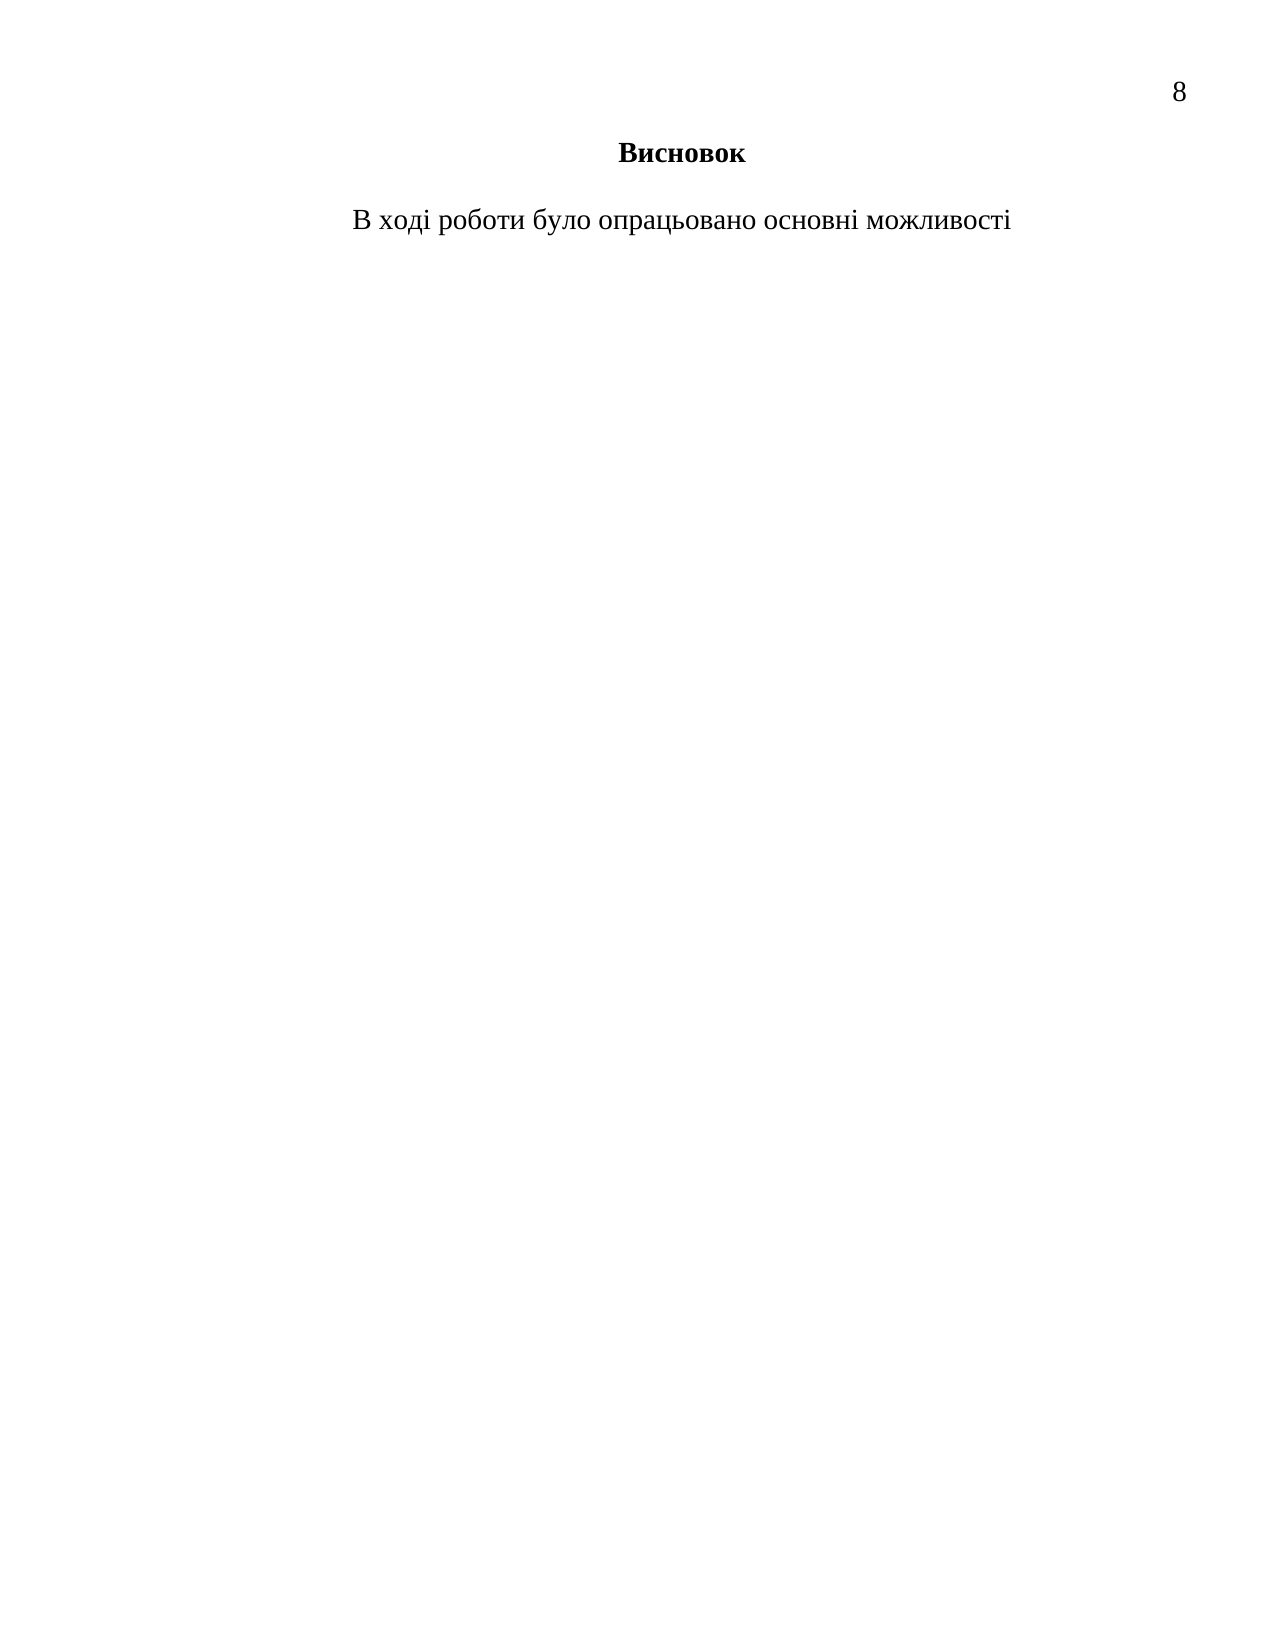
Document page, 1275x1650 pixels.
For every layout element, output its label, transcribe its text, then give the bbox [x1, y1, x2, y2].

text Висновок [177, 135, 1186, 169]
text В ході роботи було опрацьовано основні можливості [177, 202, 1186, 236]
